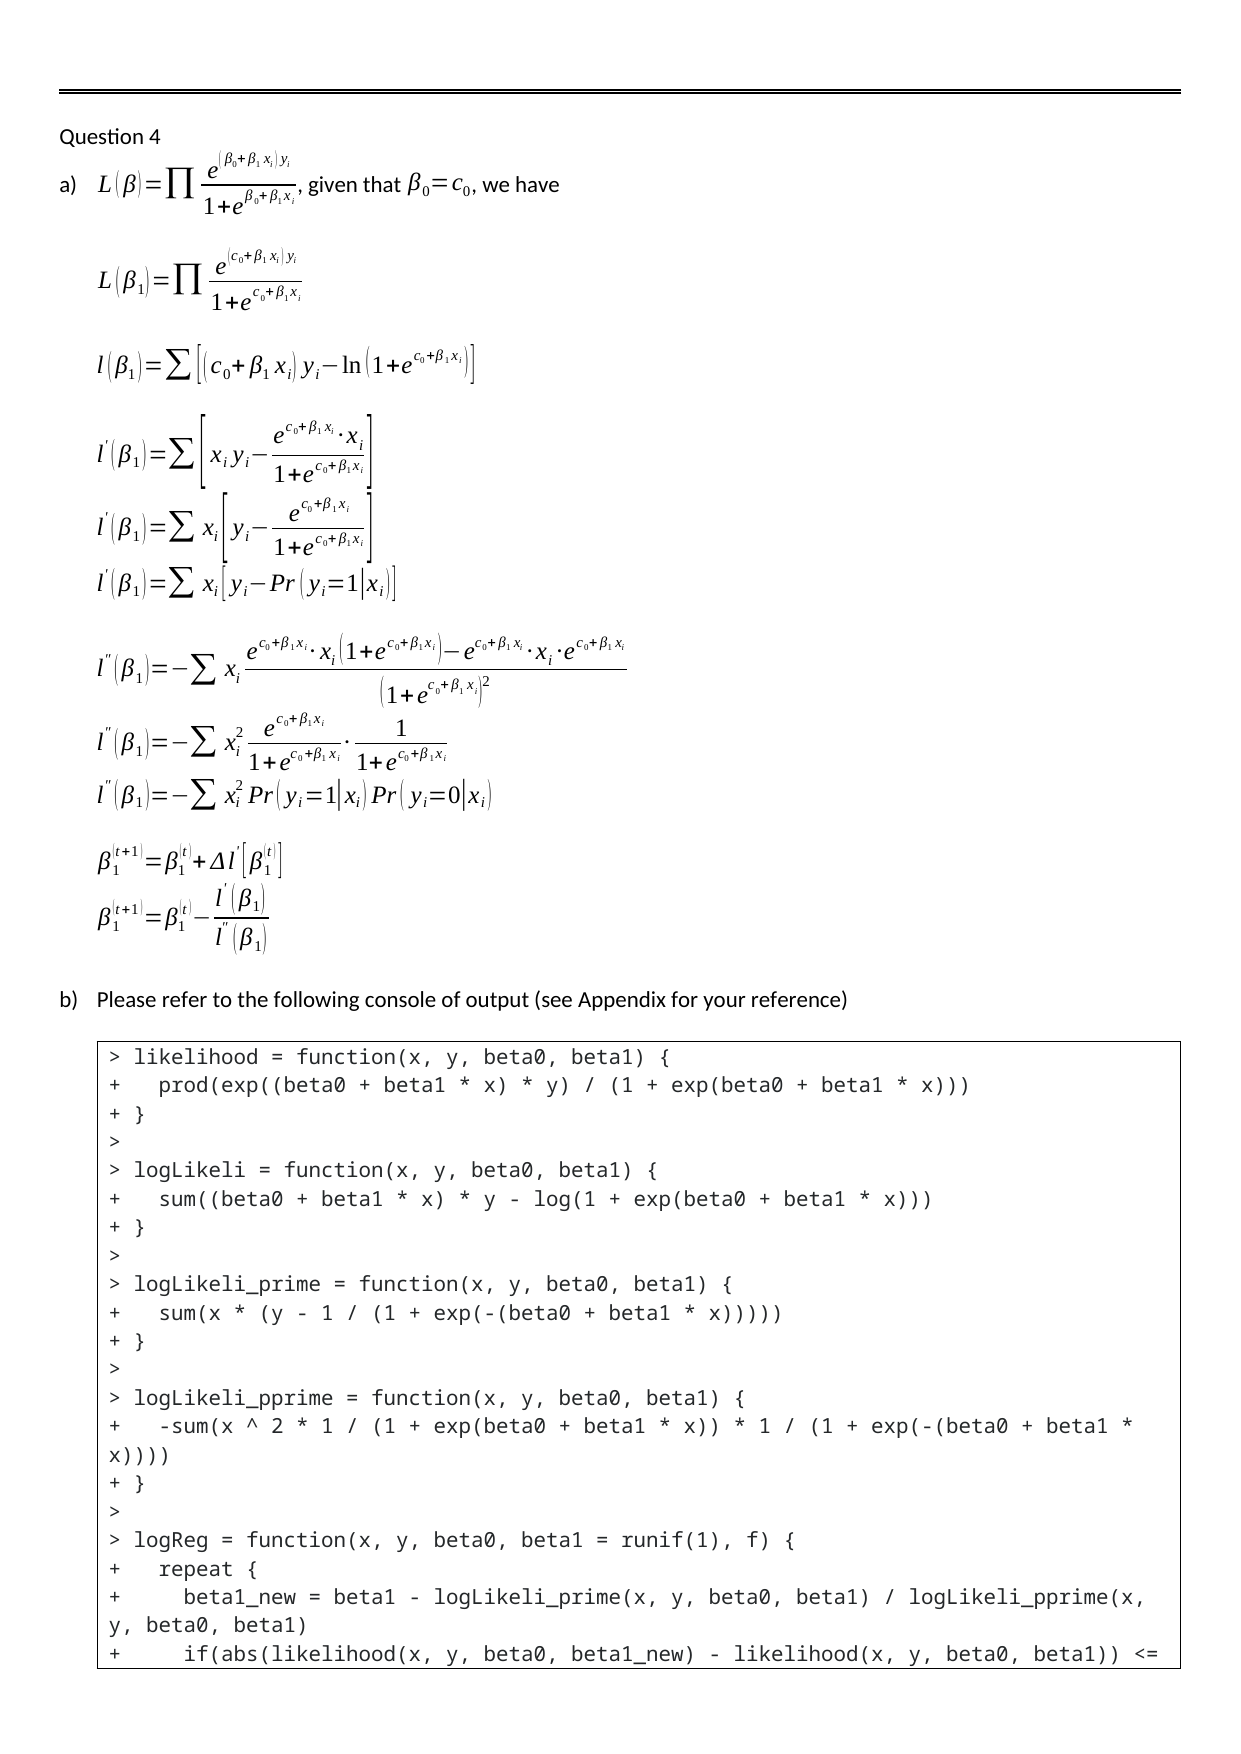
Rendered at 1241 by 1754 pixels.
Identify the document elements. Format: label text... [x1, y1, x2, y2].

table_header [98, 1042, 1180, 1667]
list Please refer to the following console of output (see Appendix for your reference) [59, 985, 1181, 1013]
text Question 4 [59, 122, 1181, 150]
list , given that , we have [59, 150, 1181, 219]
